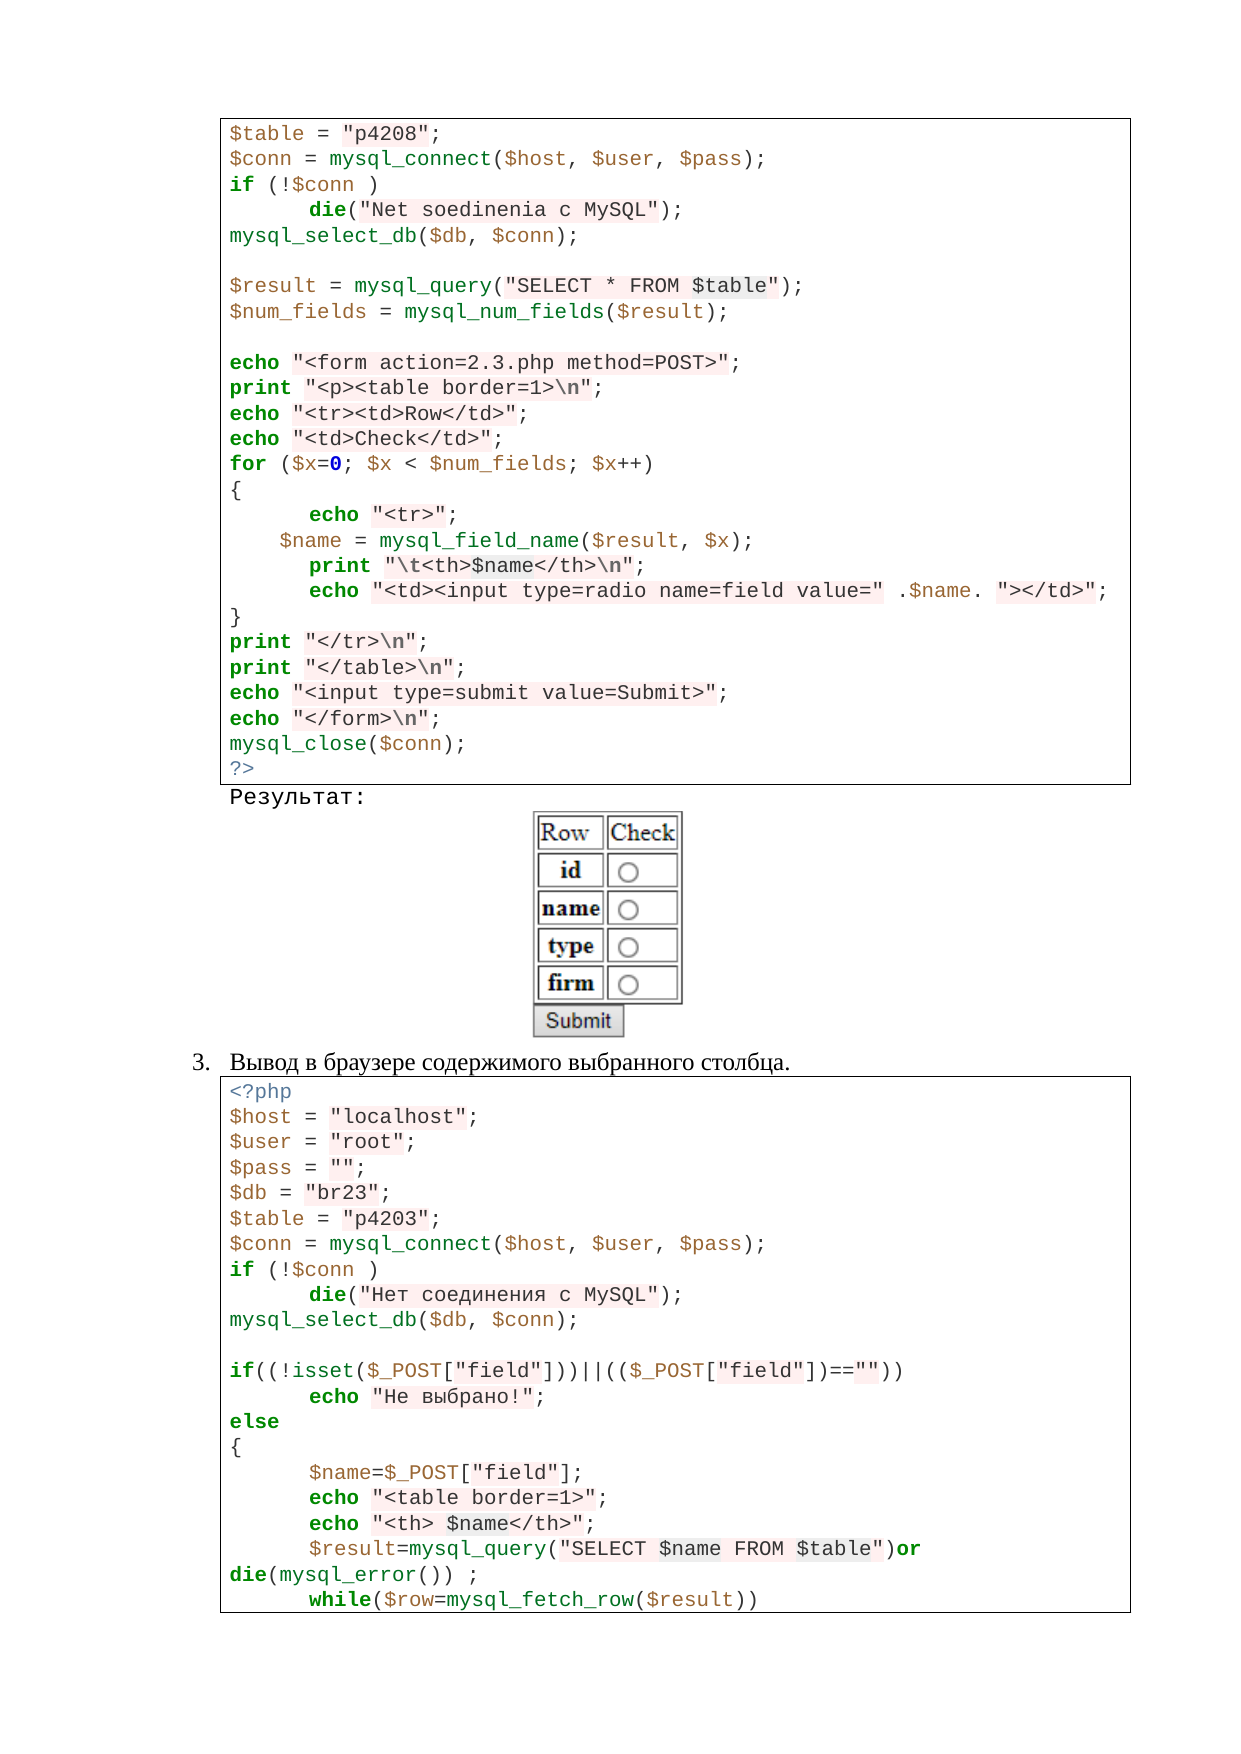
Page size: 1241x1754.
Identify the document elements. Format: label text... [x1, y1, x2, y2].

text echo "<tr>"; [221, 499, 1130, 525]
text ?> [221, 753, 1130, 784]
text while($row=mysql_fetch_row($result)) [221, 1584, 1130, 1612]
text $pass = ""; [221, 1152, 1130, 1177]
text $num_fields = mysql_num_fields($result); [221, 296, 1130, 324]
text if (!$conn ) [221, 1254, 1130, 1279]
text echo "Не выбрано!"; [221, 1381, 1130, 1406]
text $name = mysql_field_name($result, $x); [221, 525, 1130, 550]
text $host = "localhost"; [221, 1101, 1130, 1127]
text $conn = mysql_connect($host, $user, $pass); [221, 1228, 1130, 1254]
text die("Нет соединения с MySQL"); [221, 1279, 1130, 1304]
text print "</table>\n"; [221, 652, 1130, 677]
text echo "<th> $name</th>"; [221, 1508, 1130, 1533]
text $name=$_POST["field"]; [221, 1457, 1130, 1482]
text $conn = mysql_connect($host, $user, $pass); [221, 143, 1130, 169]
text $table = "p4208"; [221, 119, 1130, 143]
text Результат: [156, 785, 1122, 811]
text { [221, 1432, 1130, 1457]
text for ($x=0; $x < $num_fields; $x++) [221, 448, 1130, 474]
text <?php [221, 1077, 1130, 1101]
text else [221, 1406, 1130, 1432]
text mysql_close($conn); [221, 728, 1130, 753]
picture [527, 811, 713, 1047]
text echo "<table border=1>"; [221, 1482, 1130, 1508]
text { [221, 474, 1130, 499]
text if((!isset($_POST["field"]))||(($_POST["field"])=="")) [221, 1355, 1130, 1381]
text die("Net soedinenia c MySQL"); [221, 194, 1130, 220]
text $result=mysql_query("SELECT $name FROM $table")or die(mysql_error()) ; [221, 1533, 1130, 1584]
text print "</tr>\n"; [221, 626, 1130, 652]
text echo "</form>\n"; [221, 703, 1130, 728]
text $db = "br23"; [221, 1177, 1130, 1203]
list Вывод в браузере содержимого выбранного столбца. [192, 1047, 1122, 1076]
text print "<p><table border=1>\n"; [221, 372, 1130, 398]
text $table = "p4203"; [221, 1203, 1130, 1228]
text } [221, 601, 1130, 626]
text echo "<td><input type=radio name=field value=" .$name. "></td>"; [221, 576, 1130, 601]
text mysql_select_db($db, $conn); [221, 1304, 1130, 1333]
text print "\t<th>$name</th>\n"; [221, 550, 1130, 576]
text $user = "root"; [221, 1127, 1130, 1152]
text if (!$conn ) [221, 169, 1130, 194]
text mysql_select_db($db, $conn); [221, 220, 1130, 248]
text echo "<tr><td>Row</td>"; [221, 398, 1130, 423]
text echo "<form action=2.3.php method=POST>"; [221, 347, 1130, 372]
text echo "<td>Check</td>"; [221, 423, 1130, 448]
text echo "<input type=submit value=Submit>"; [221, 677, 1130, 703]
text $result = mysql_query("SELECT * FROM $table"); [221, 271, 1130, 296]
